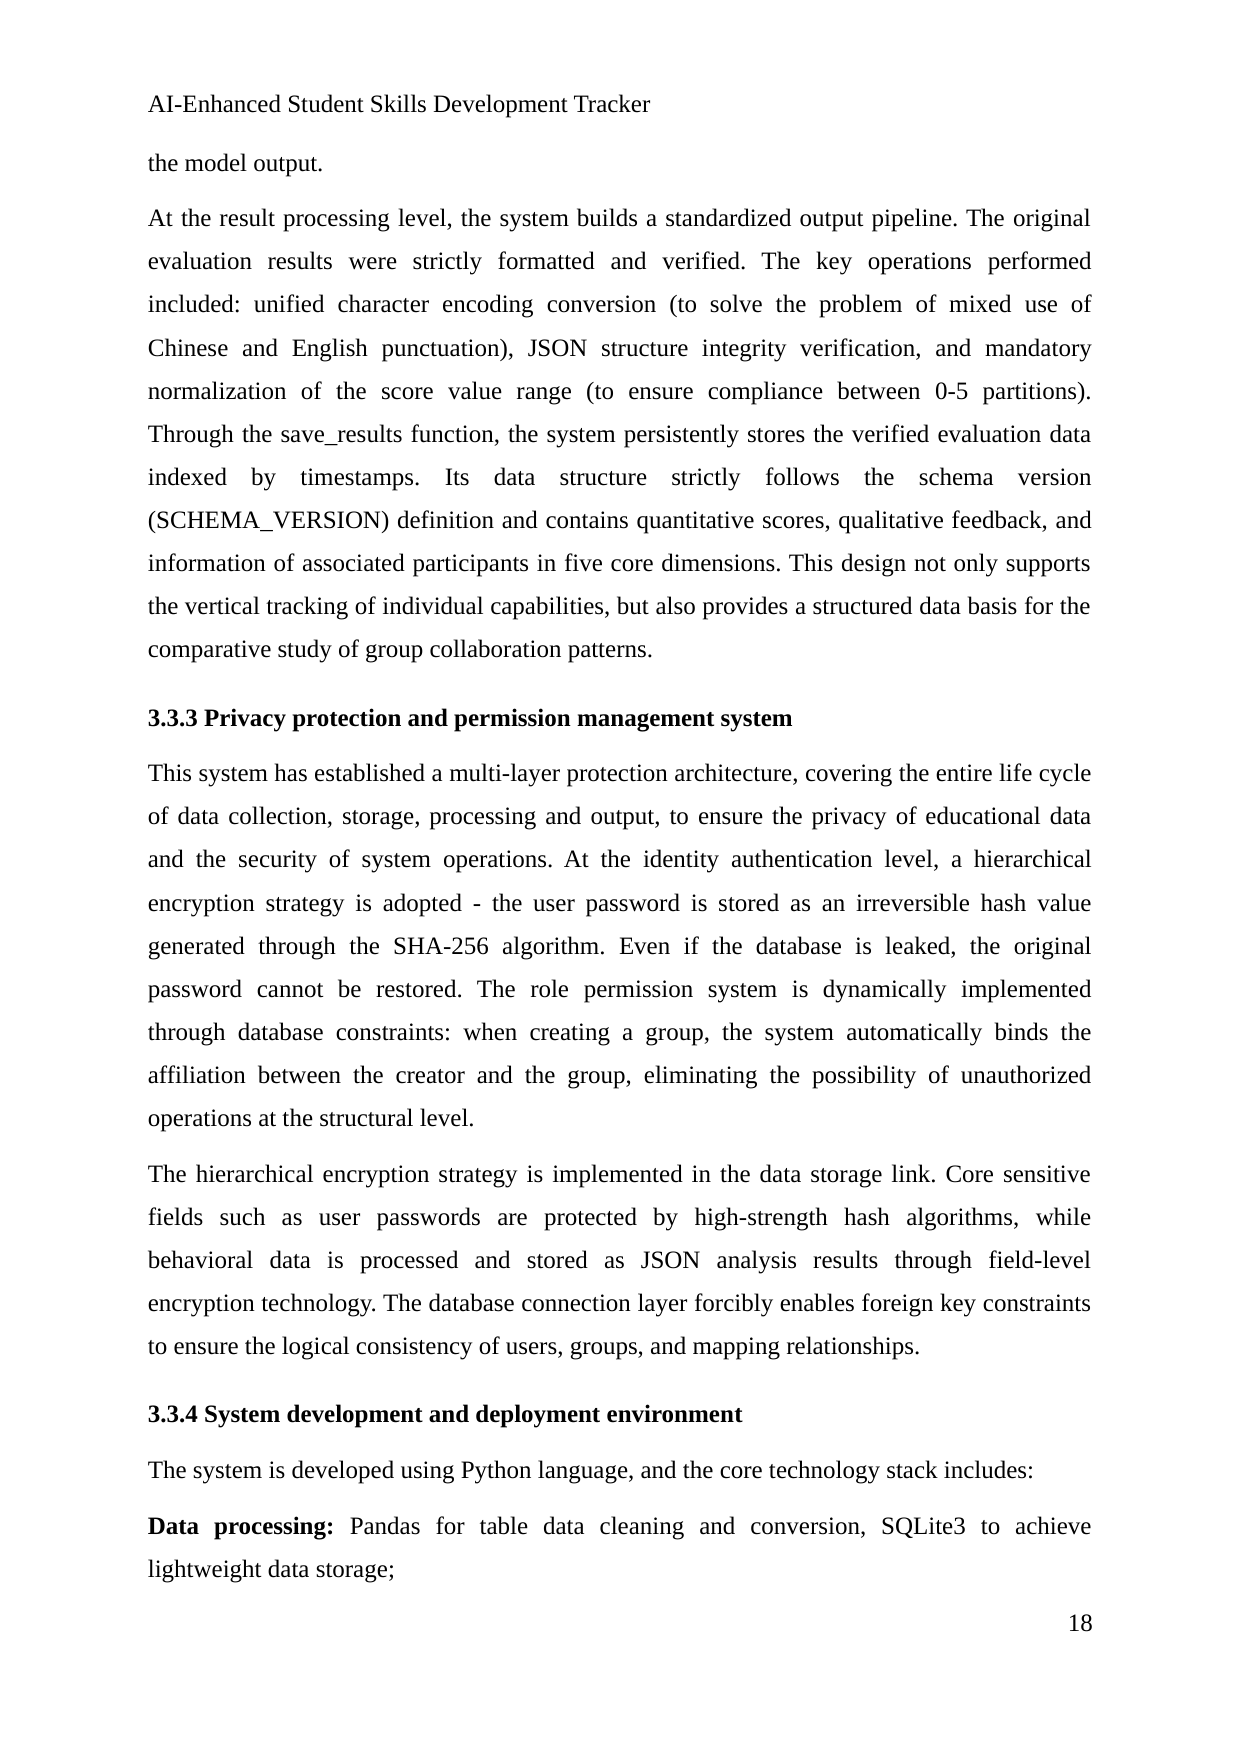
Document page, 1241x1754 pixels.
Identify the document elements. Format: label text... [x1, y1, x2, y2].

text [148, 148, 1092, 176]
text This system has established a multi-layer protection architecture, covering the entire life cycle of data collection, storage, processing and output, to ensure the privacy of educational data and the security of system operations. At the identity authentication level, a hierarchical encryption strategy is adopted - the user password is stored as an irreversible hash value generated through the SHA-256 algorithm. Even if the database is leaked, the original password cannot be restored. The role permission system is dynamically implemented through database constraints: when creating a group, the system automatically binds the affiliation between the creator and the group, eliminating the possibility of unauthorized operations at the structural level. [148, 758, 1092, 1132]
subtitle System development and deployment environment [148, 1399, 1092, 1428]
text The system is developed using Python language, and the core technology stack includes: [148, 1455, 1092, 1484]
text Data processing: Pandas for table data cleaning and conversion, SQLite3 to achieve lightweight data storage; [148, 1511, 1092, 1583]
text The hierarchical encryption strategy is implemented in the data storage link. Core sensitive fields such as user passwords are protected by high-strength hash algorithms, while behavioral data is processed and stored as JSON analysis results through field-level encryption technology. The database connection layer forcibly enables foreign key constraints to ensure the logical consistency of users, groups, and mapping relationships. [148, 1159, 1092, 1360]
subtitle Privacy protection and permission management system [148, 703, 1092, 731]
text At the result processing level, the system builds a standardized output pipeline. The original evaluation results were strictly formatted and verified. The key operations performed included: unified character encoding conversion (to solve the problem of mixed use of Chinese and English punctuation), JSON structure integrity verification, and mandatory normalization of the score value range (to ensure compliance between 0-5 partitions). Through the save_results function, the system persistently stores the verified evaluation data indexed by timestamps. Its data structure strictly follows the schema version (SCHEMA_VERSION) definition and contains quantitative scores, qualitative feedback, and information of associated participants in five core dimensions. This design not only supports the vertical tracking of individual capabilities, but also provides a structured data basis for the comparative study of group collaboration patterns. [148, 203, 1092, 663]
